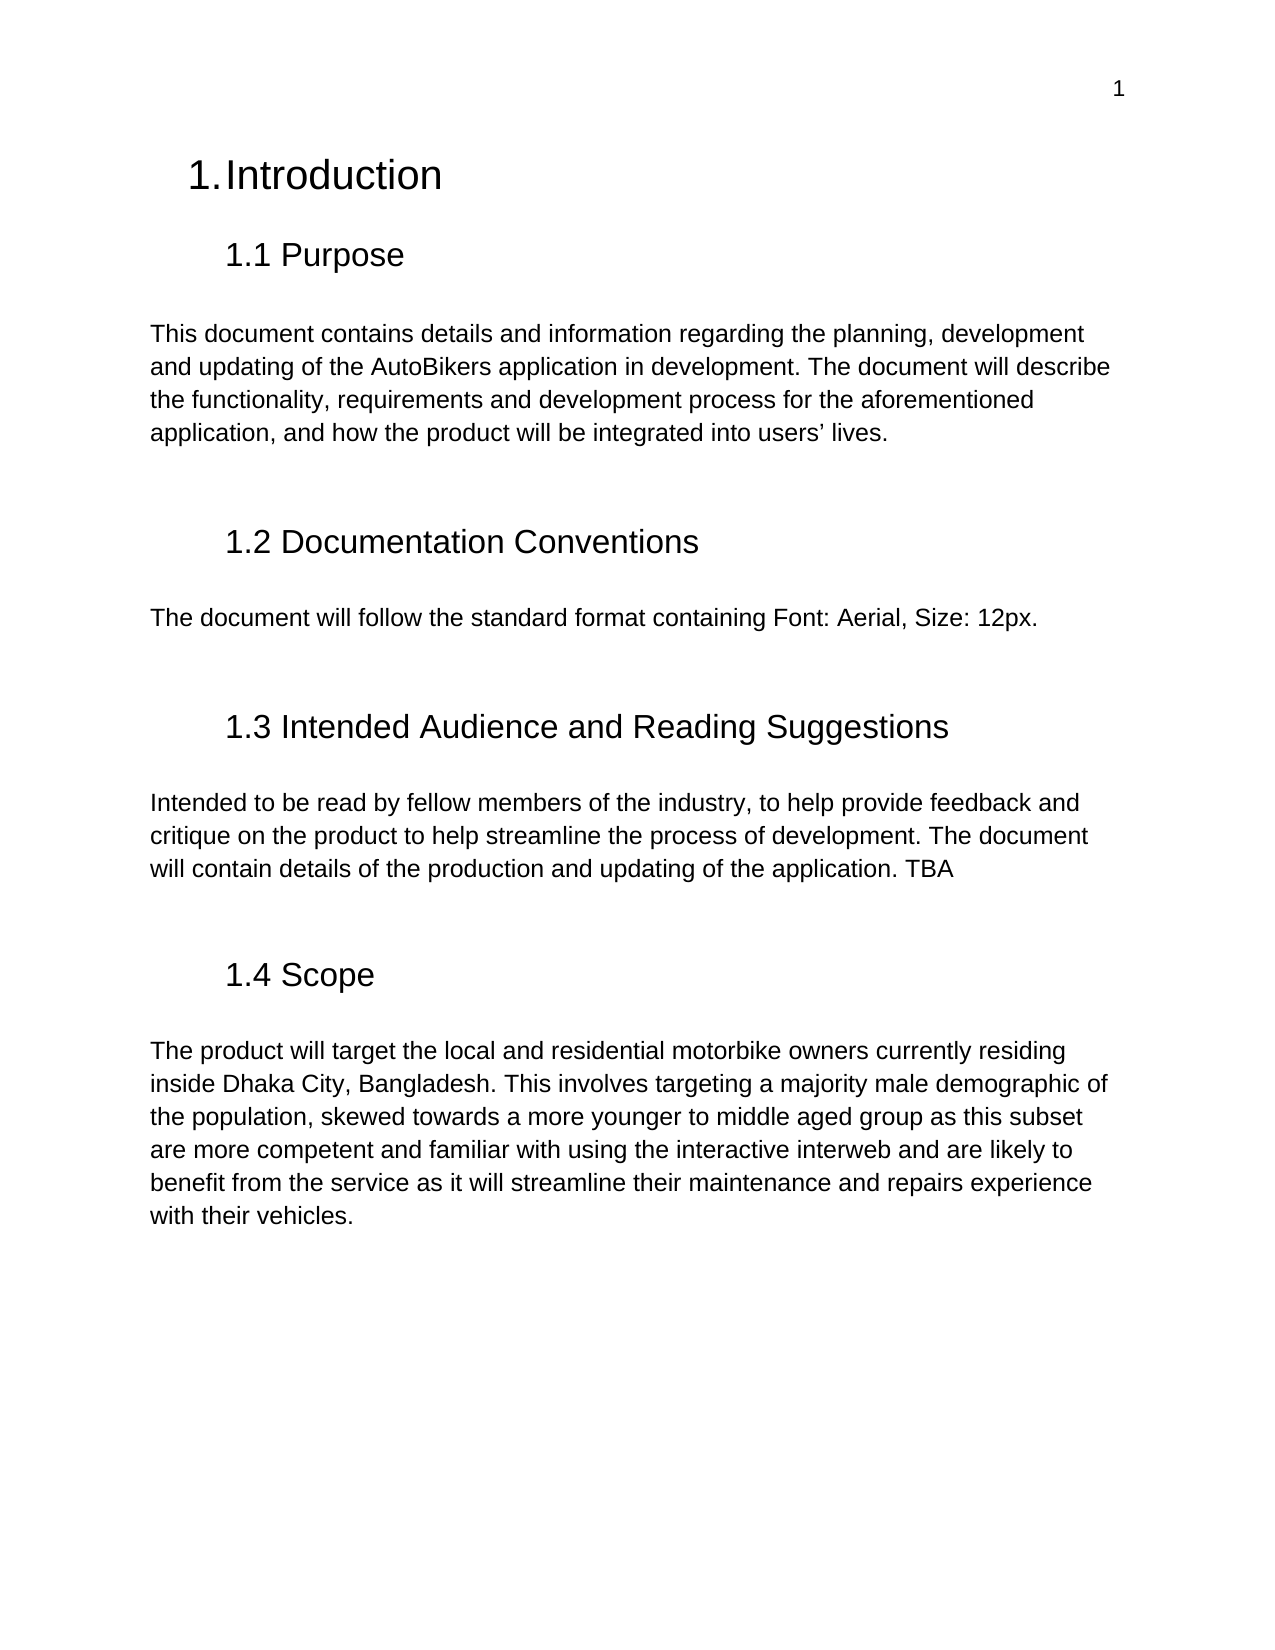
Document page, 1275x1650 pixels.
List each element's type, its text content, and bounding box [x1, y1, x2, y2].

subtitle 1.3 Intended Audience and Reading Suggestions [150, 707, 1125, 745]
text The document will follow the standard format containing Font: Aerial, Size: 12px. [150, 603, 1125, 632]
subtitle 1.2 Documentation Conventions [150, 522, 1125, 560]
subtitle Introduction [187, 150, 1125, 198]
text The product will target the local and residential motorbike owners currently residing inside Dhaka City, Bangladesh. This involves targeting a majority male demographic of the population, skewed towards a more younger to middle aged group as this subset are more competent and familiar with using the interactive interweb and are likely to benefit from the service as it will streamline their maintenance and repairs experience with their vehicles. [150, 1036, 1125, 1229]
subtitle 1.4 Scope [150, 954, 1125, 993]
subtitle 1.1 Purpose [225, 235, 1125, 274]
text This document contains details and information regarding the planning, development and updating of the AutoBikers application in development. The document will describe the functionality, requirements and development process for the aforementioned application, and how the product will be integrated into users’ lives. [150, 319, 1125, 447]
text Intended to be read by fellow members of the industry, to help provide feedback and critique on the product to help streamline the process of development. The document will contain details of the production and updating of the application. TBA [150, 788, 1125, 883]
